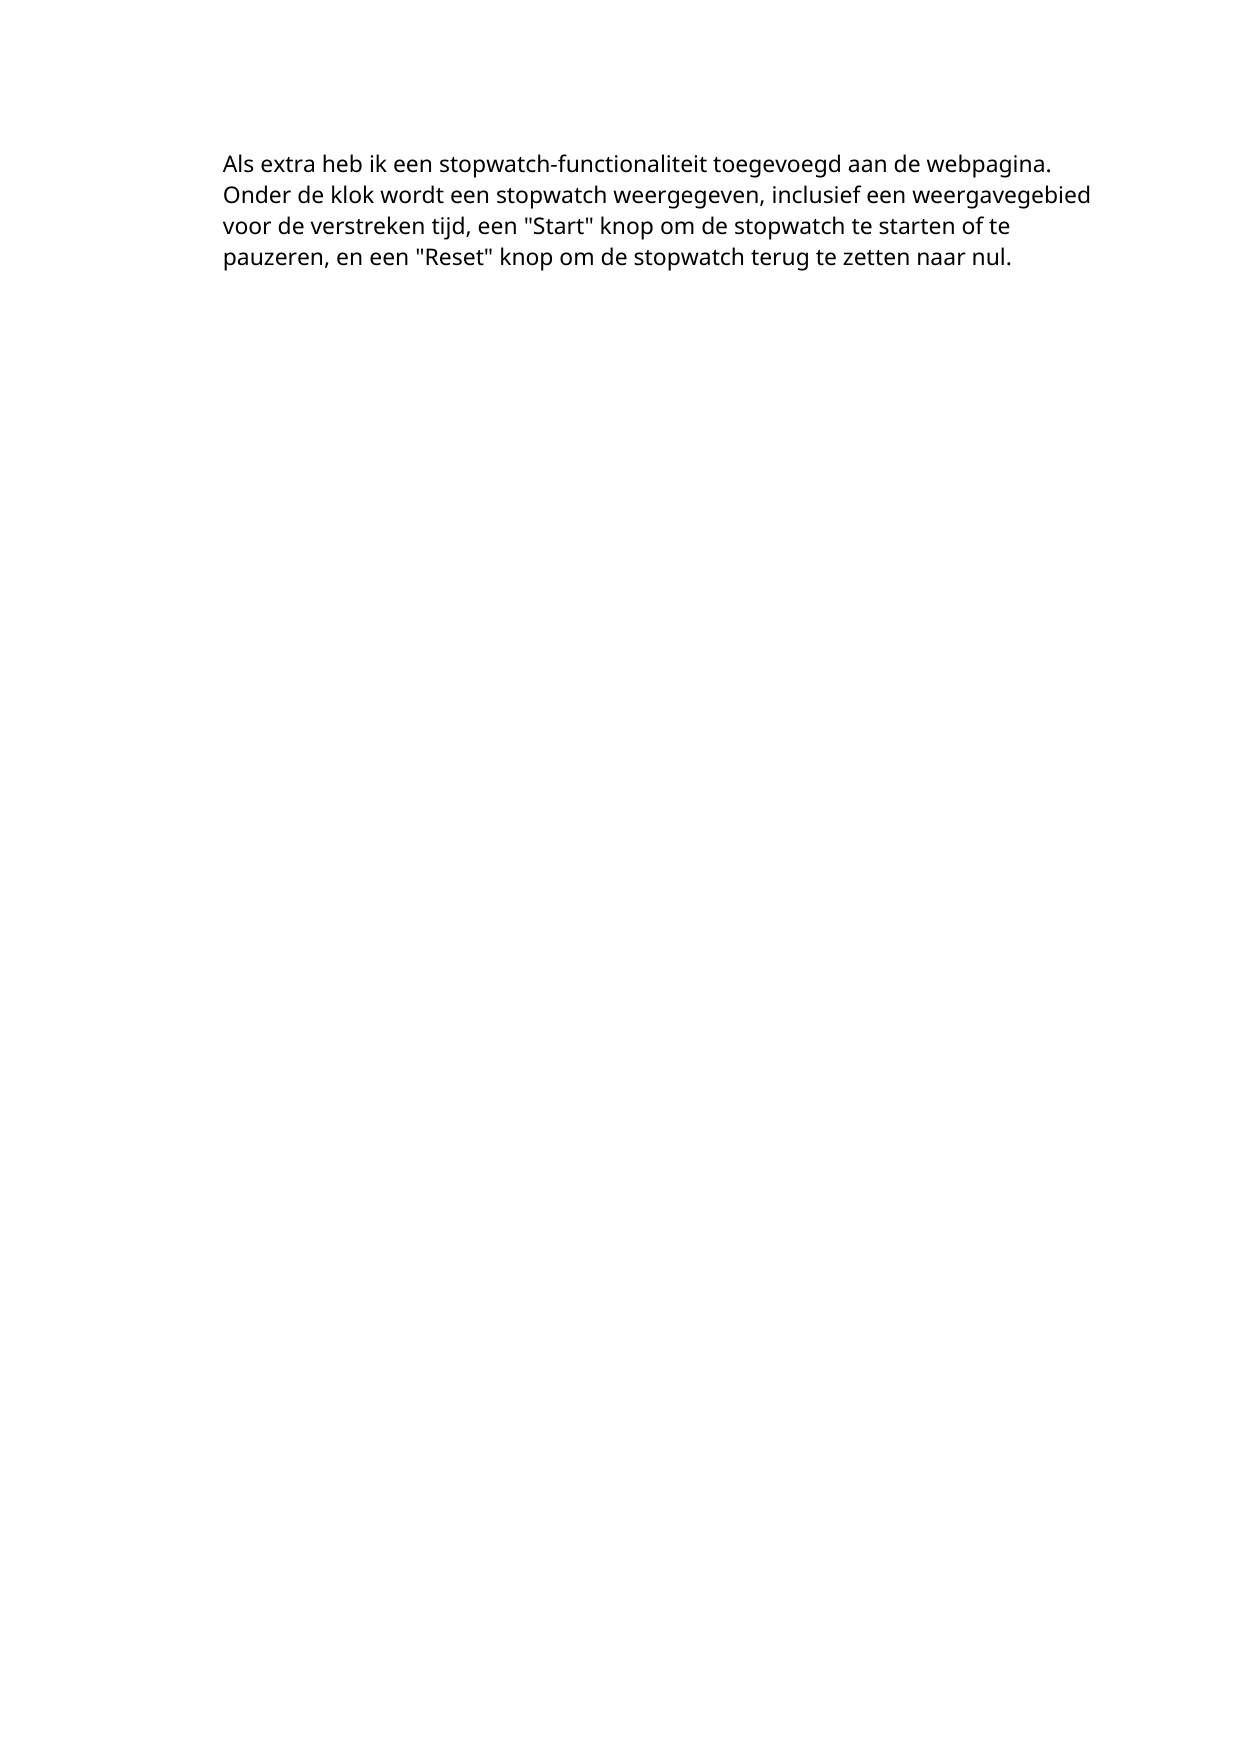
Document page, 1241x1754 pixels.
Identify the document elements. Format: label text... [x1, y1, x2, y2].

text Als extra heb ik een stopwatch-functionaliteit toegevoegd aan de webpagina. Onder de klok wordt een stopwatch weergegeven, inclusief een weergavegebied voor de verstreken tijd, een "Start" knop om de stopwatch te starten of te pauzeren, en een "Reset" knop om de stopwatch terug te zetten naar nul. [223, 148, 1093, 273]
